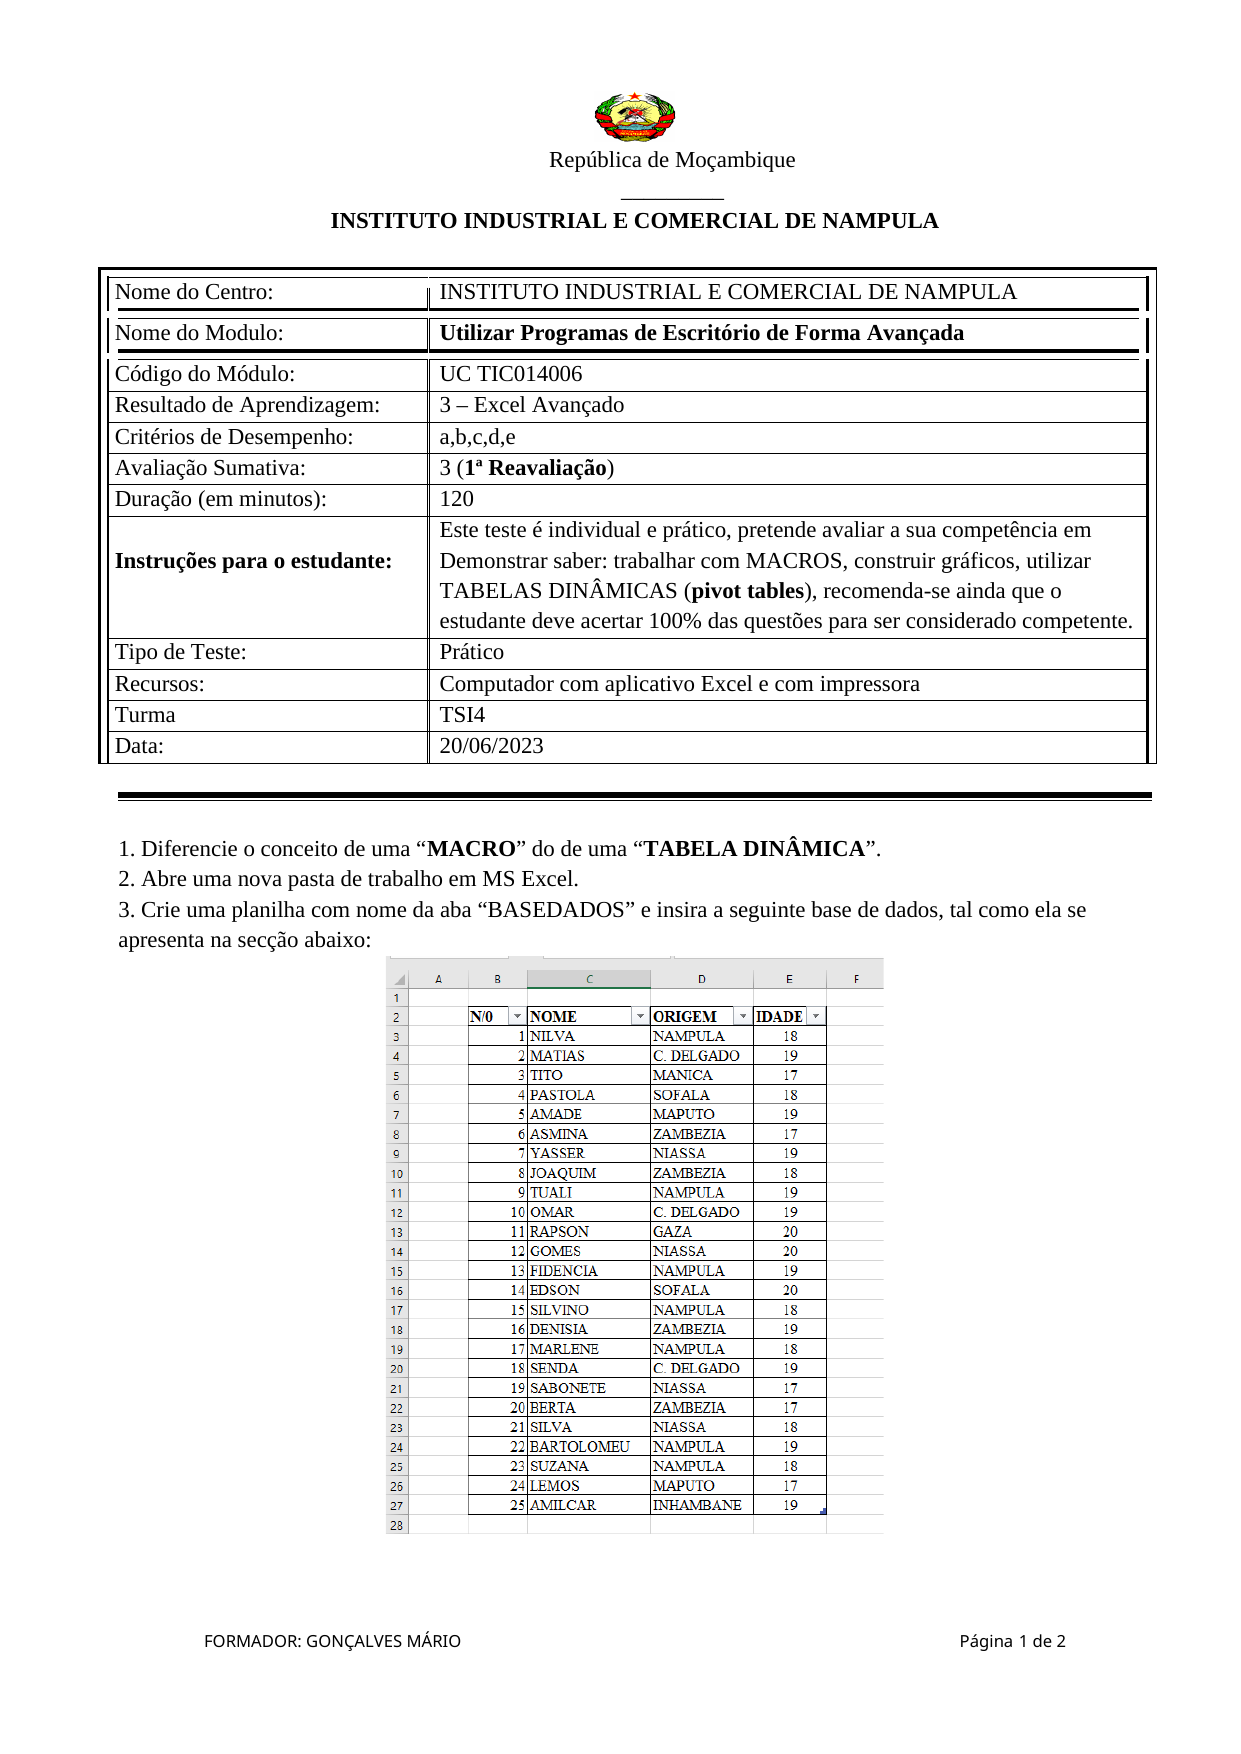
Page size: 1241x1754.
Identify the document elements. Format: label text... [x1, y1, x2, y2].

text 1. Diferencie o conceito de uma “MACRO” do de uma “TABELA DINÂMICA”. [118, 835, 1152, 862]
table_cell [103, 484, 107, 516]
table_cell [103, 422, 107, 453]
table_cell a,b,c,d,e [430, 423, 1146, 453]
table_cell 3 (1ª Reavaliação) [430, 454, 1146, 484]
table_cell TSI4 [430, 701, 1146, 731]
text _________ [193, 176, 1152, 203]
table_cell 3 – Excel Avançado [430, 392, 1146, 422]
table_cell 20/06/2023 [430, 732, 1146, 762]
table_cell Recursos: [109, 670, 427, 700]
table_cell Este teste é individual e prático, pretende avaliar a sua competência em Demonstrar saber: trabalhar com MACROS, construir gráficos, utilizar TABELAS DINÂMICAS (pivot tables), recomenda-se ainda que o estudante deve acertar 100% das questões para ser considerado competente. [430, 517, 1146, 637]
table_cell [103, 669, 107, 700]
table_cell Resultado de Aprendizagem: [109, 392, 427, 422]
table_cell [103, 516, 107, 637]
table_cell Nome do Modulo: [103, 308, 428, 349]
table_cell Data: [109, 732, 427, 762]
table_cell Computador com aplicativo Excel e com impressora [430, 670, 1146, 700]
table_cell Avaliação Sumativa: [109, 454, 427, 484]
table_cell Turma [109, 701, 427, 731]
table_header INSTITUTO INDUSTRIAL E COMERCIAL DE NAMPULA [428, 270, 1152, 308]
table_header Nome do Centro: [103, 270, 428, 308]
table_cell Código do Módulo: [103, 349, 428, 391]
text INSTITUTO INDUSTRIAL E COMERCIAL DE NAMPULA [118, 207, 1152, 233]
text 2. Abre uma nova pasta de trabalho em MS Excel. [118, 866, 1152, 892]
text 3. Crie uma planilha com nome da aba “BASEDADOS” e insira a seguinte base de dados, tal como ela se apresenta na secção abaixo: [118, 896, 1152, 952]
table_cell UC TIC014006 [428, 349, 1152, 391]
picture [385, 956, 884, 1534]
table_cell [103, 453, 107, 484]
table_cell Tipo de Teste: [109, 639, 427, 669]
table_cell Critérios de Desempenho: [109, 423, 427, 453]
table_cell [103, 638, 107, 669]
table_cell 120 [430, 485, 1146, 516]
text República de Moçambique [193, 146, 1152, 173]
table_cell Prático [430, 639, 1146, 669]
table_cell Utilizar Programas de Escritório de Forma Avançada [428, 308, 1152, 349]
table_cell Duração (em minutos): [109, 485, 427, 516]
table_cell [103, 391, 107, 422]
table_cell Instruções para o estudante: [109, 517, 427, 637]
